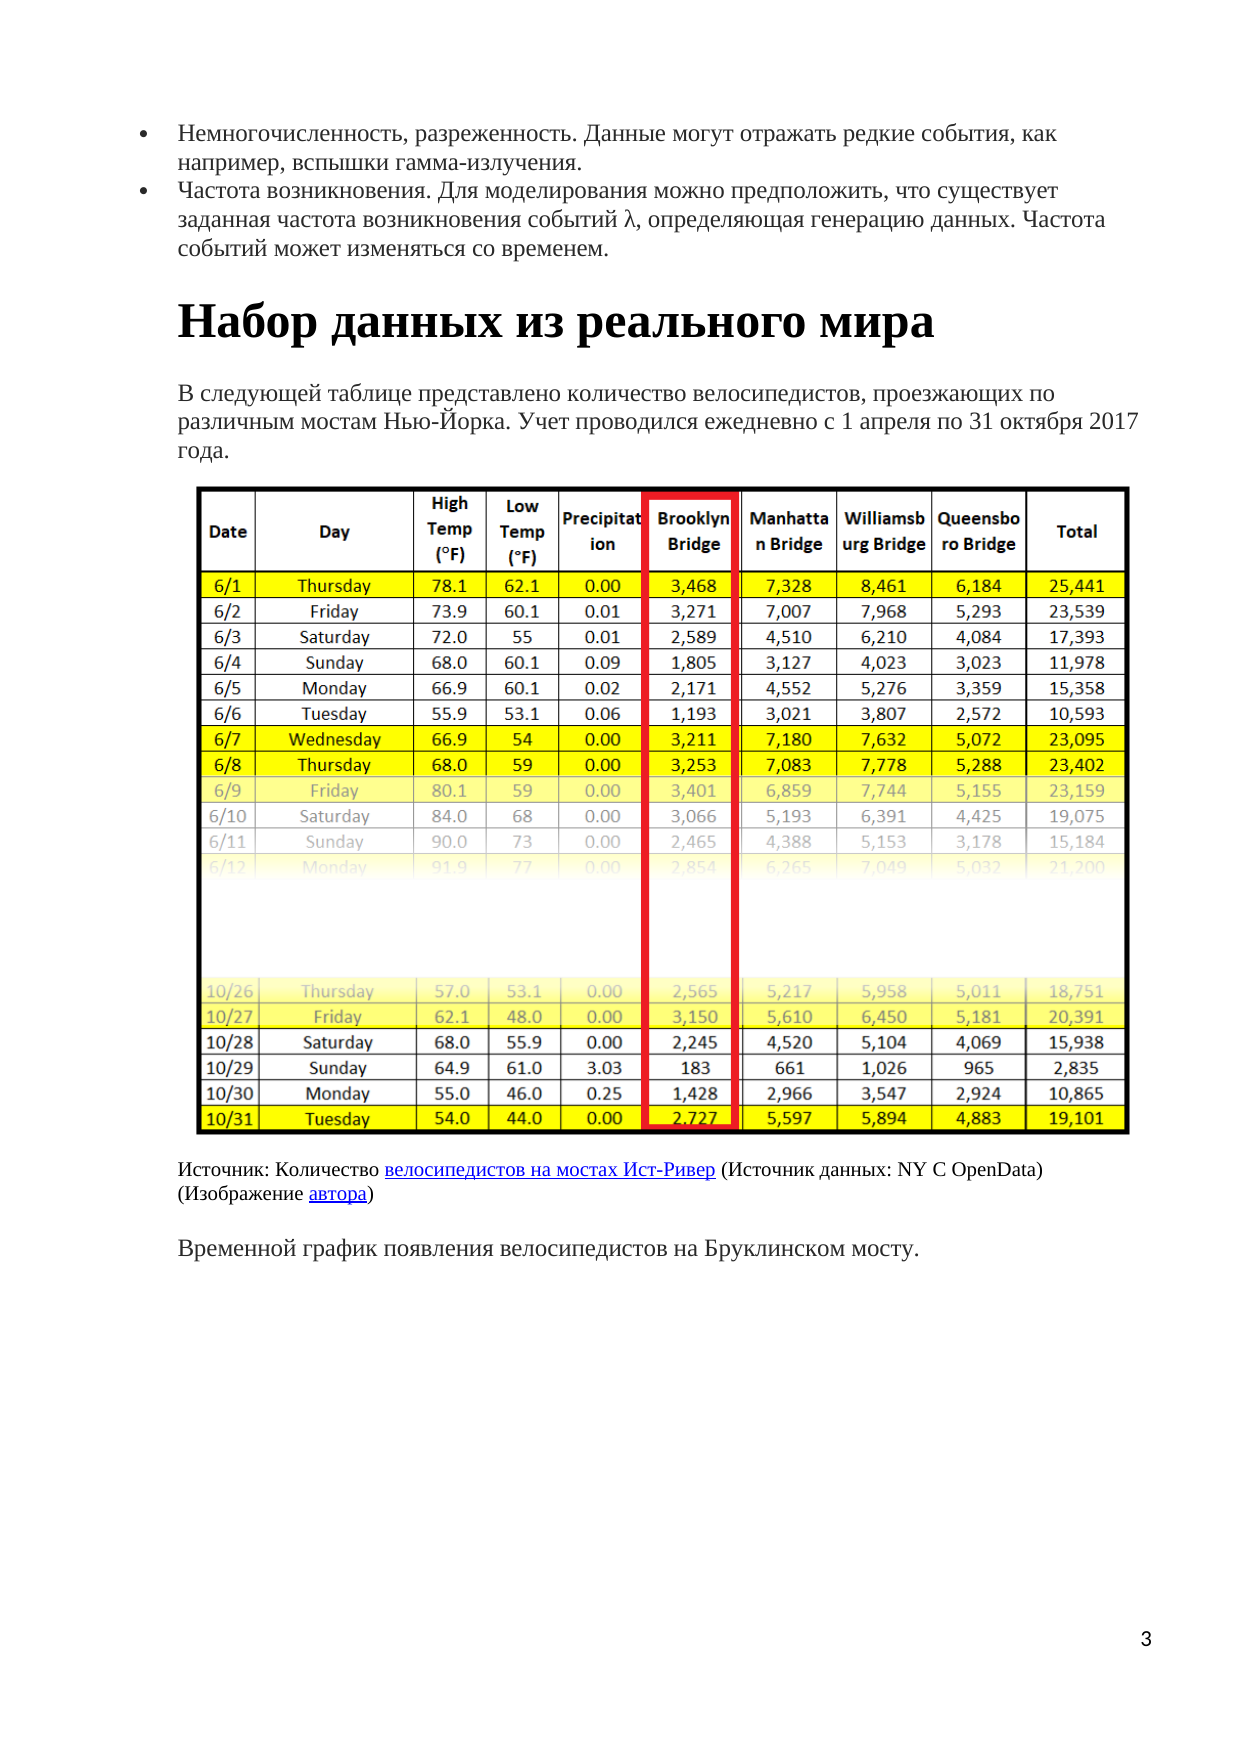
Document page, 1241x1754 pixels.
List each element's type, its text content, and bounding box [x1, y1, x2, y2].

picture [177, 463, 1152, 1157]
text Источник: Количество велосипедистов на мостах Ист-Ривер (Источник данных: NY C OpenData) (Изображение автора) [177, 1157, 1152, 1205]
text В следующей таблице представлено количество велосипедистов, проезжающих по различным мостам Нью-Йорка. Учет проводился ежедневно с 1 апреля по 31 октября 2017 года. [177, 378, 1152, 463]
list Немногочисленность, разреженность. Данные могут отражать редкие события, как например, вспышки гамма-излучения. [140, 118, 1152, 176]
subtitle Набор данных из реального мира [177, 291, 1152, 348]
text Временной график появления велосипедистов на Бруклинском мосту. [177, 1233, 1152, 1262]
list Частота возникновения. Для моделирования можно предположить, что существует заданная частота возникновения событий λ, определяющая генерацию данных. Частота событий может изменяться со временем. [140, 176, 1152, 262]
